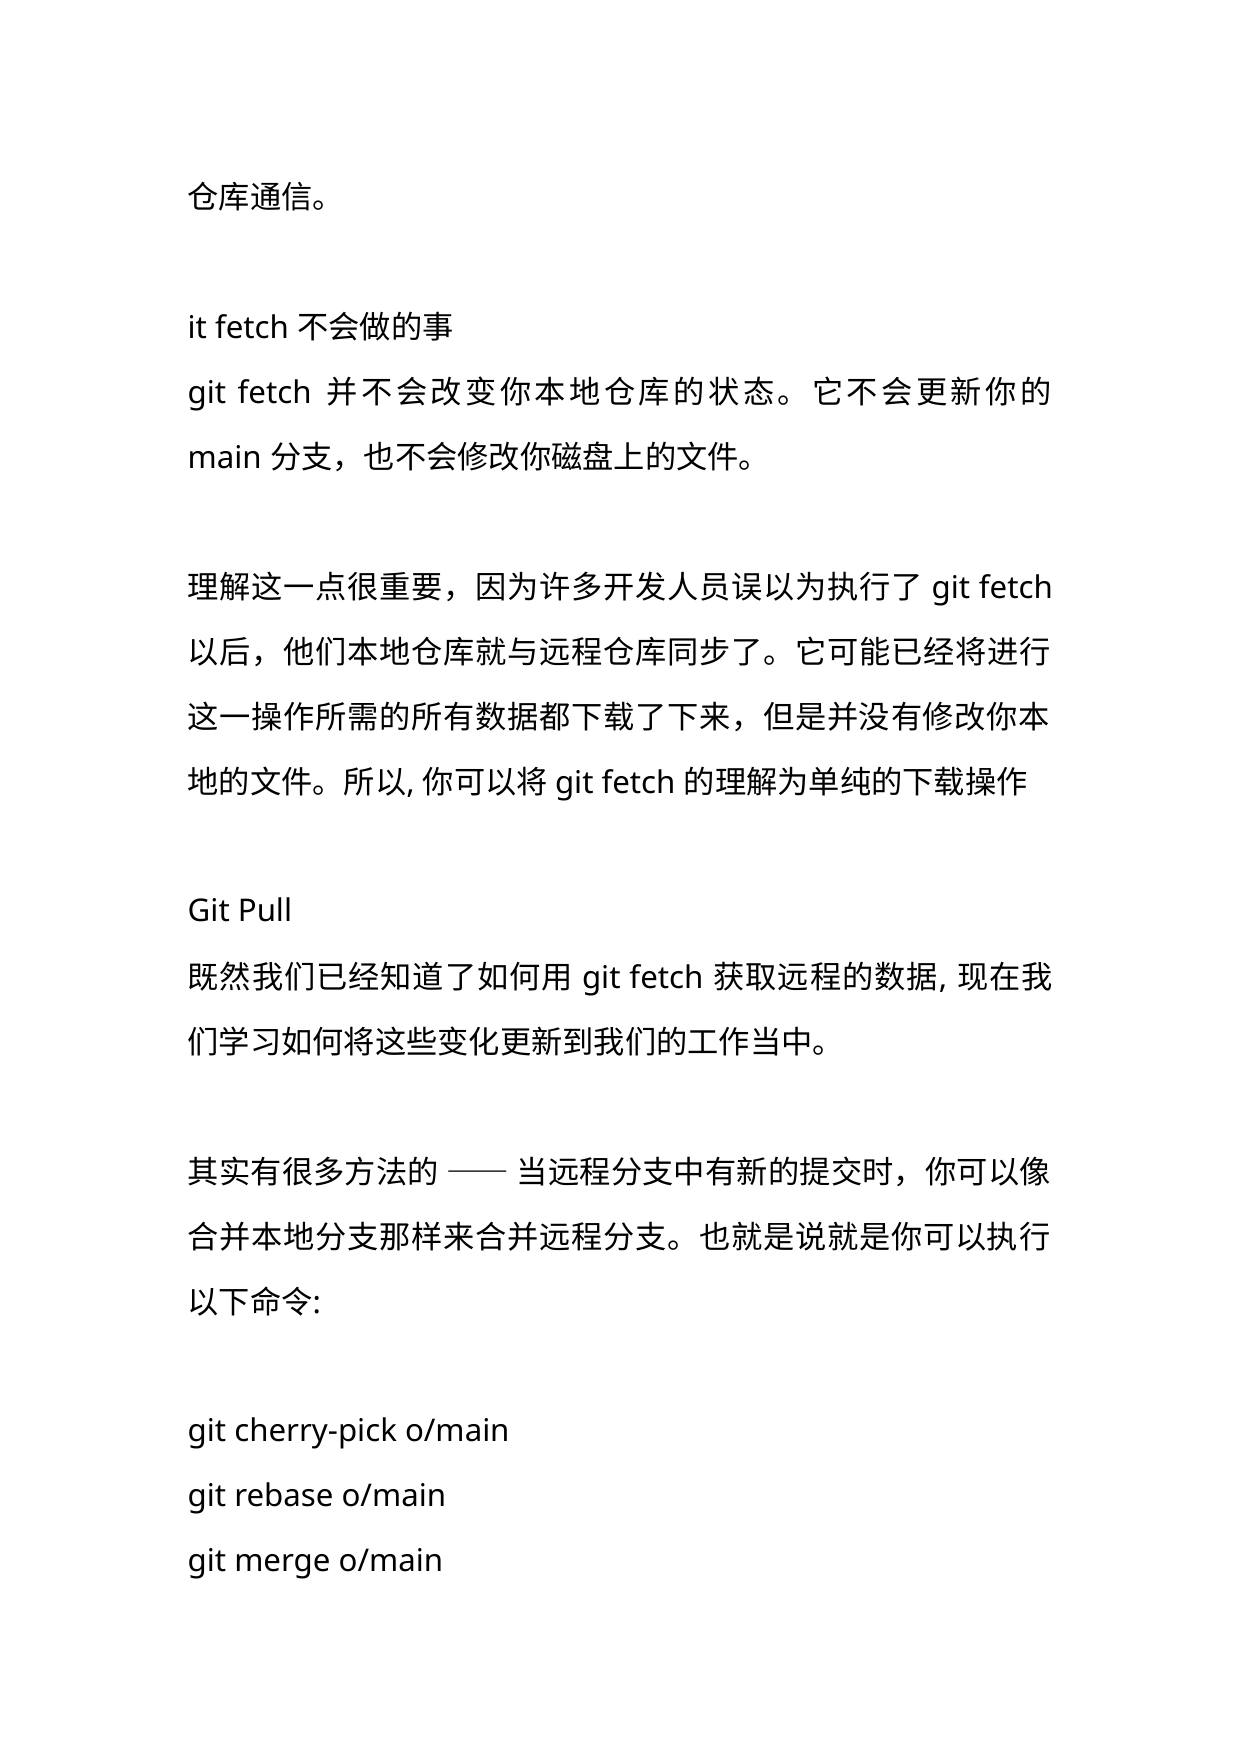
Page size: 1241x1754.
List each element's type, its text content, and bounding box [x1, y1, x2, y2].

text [187, 162, 1053, 227]
text git cherry-pick o/main [187, 1397, 1053, 1462]
text 既然我们已经知道了如何用 git fetch 获取远程的数据, 现在我们学习如何将这些变化更新到我们的工作当中。 [187, 942, 1053, 1072]
text git rebase o/main [187, 1462, 1053, 1527]
text it fetch 不会做的事 [187, 292, 1053, 357]
text 理解这一点很重要，因为许多开发人员误以为执行了 git fetch 以后，他们本地仓库就与远程仓库同步了。它可能已经将进行这一操作所需的所有数据都下载了下来，但是并没有修改你本地的文件。所以, 你可以将 git fetch 的理解为单纯的下载操作 [187, 552, 1053, 812]
text git fetch 并不会改变你本地仓库的状态。它不会更新你的 main 分支，也不会修改你磁盘上的文件。 [187, 357, 1053, 487]
text 其实有很多方法的 —— 当远程分支中有新的提交时，你可以像合并本地分支那样来合并远程分支。也就是说就是你可以执行以下命令: [187, 1137, 1053, 1332]
text Git Pull [187, 877, 1053, 942]
text git merge o/main [187, 1527, 1053, 1592]
